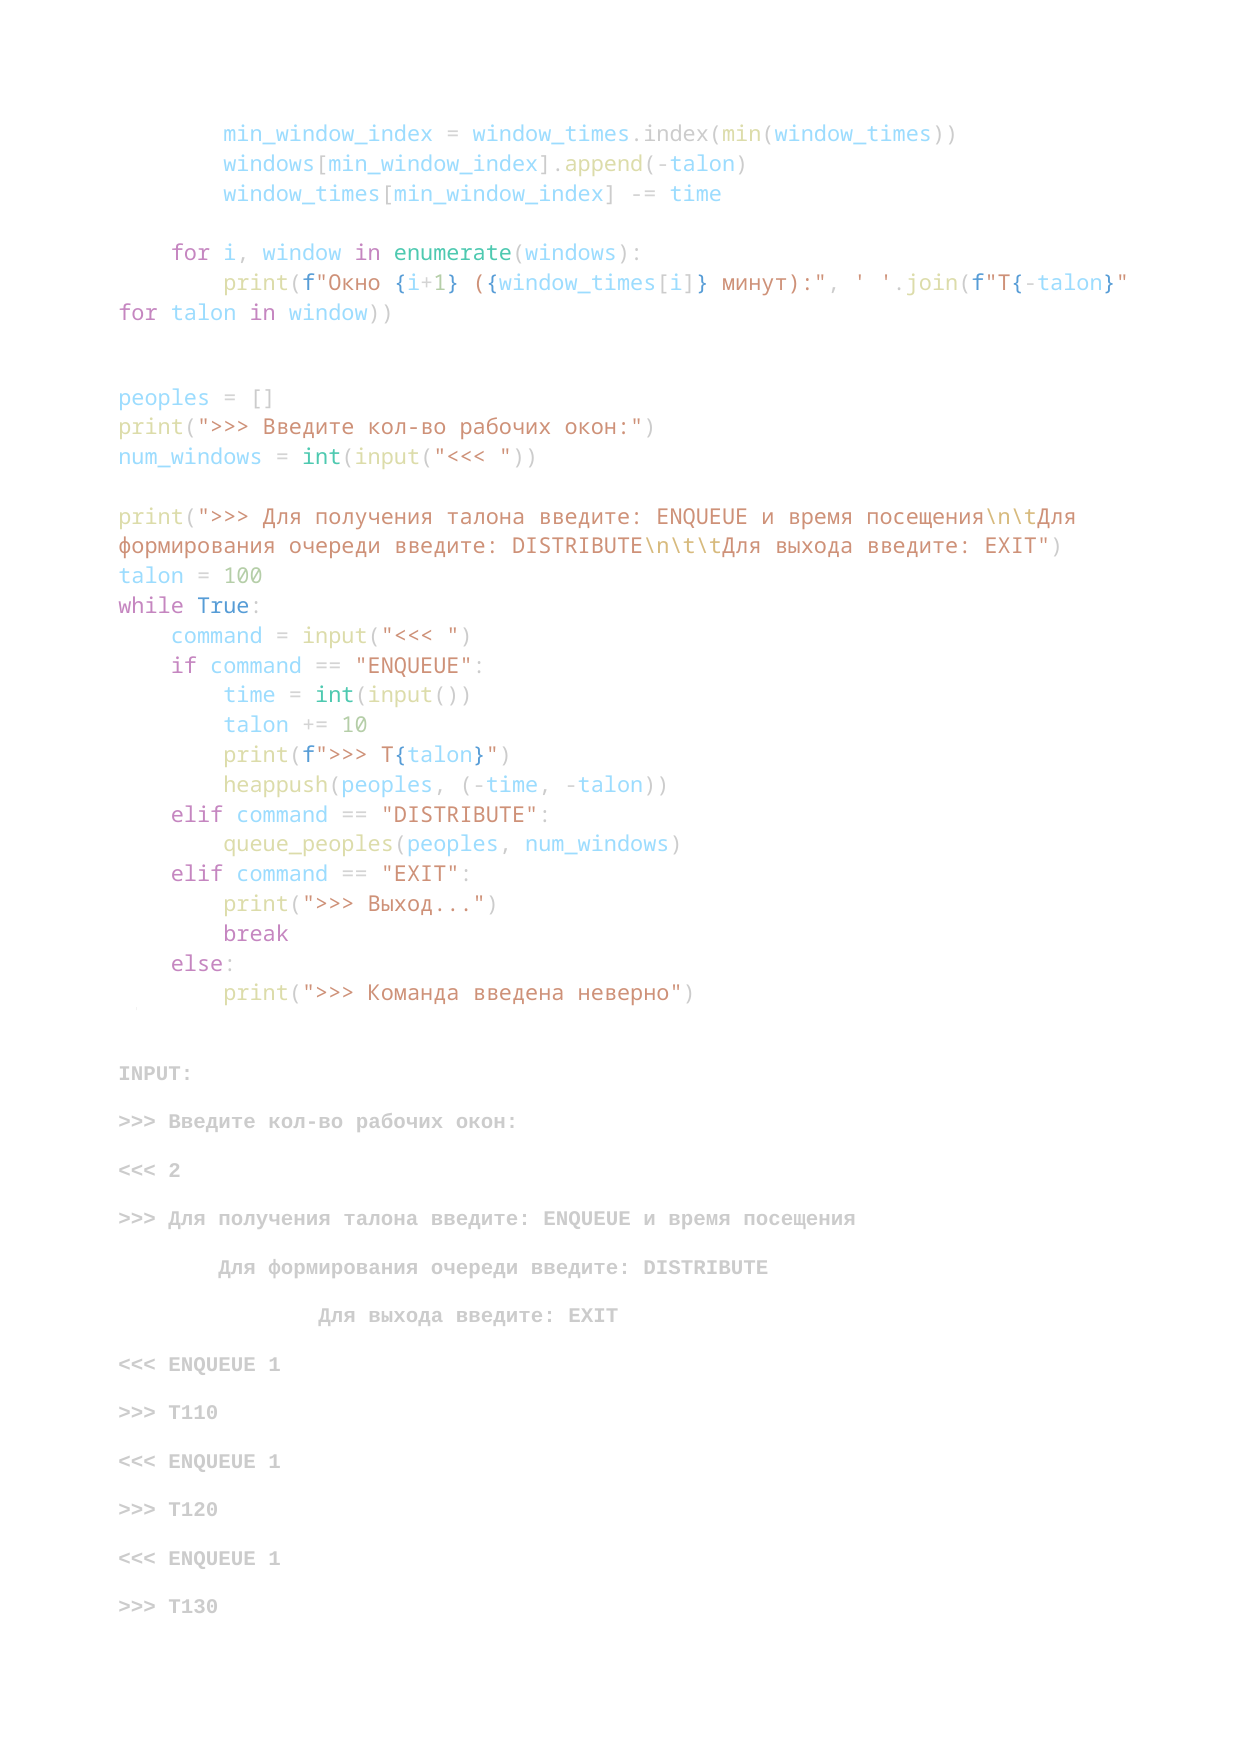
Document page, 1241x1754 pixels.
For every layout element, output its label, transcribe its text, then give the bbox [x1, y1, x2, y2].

text <<< ENQUEUE 1 [118, 1354, 1152, 1377]
text >>> T130 [118, 1596, 1152, 1620]
text break [118, 918, 1152, 947]
text if command == "ENQUEUE": [118, 649, 1152, 679]
text peoples = [] [118, 381, 1152, 411]
text time = int(input()) [118, 679, 1152, 709]
text print(">>> Введите кол-во рабочих окон:") [118, 411, 1152, 441]
text windows[min_window_index].append(-talon) [118, 148, 1152, 178]
text heappush(peoples, (-time, -talon)) [118, 769, 1152, 798]
text elif command == "DISTRIBUTE": [118, 798, 1152, 828]
text talon += 10 [118, 709, 1152, 739]
text print(">>> Команда введена неверно") [118, 977, 1152, 1007]
text queue_peoples(peoples, num_windows) [118, 828, 1152, 858]
text print(">>> Выход...") [118, 888, 1152, 918]
text window_times[min_window_index] -= time [118, 178, 1152, 207]
text command = input("<<< ") [118, 620, 1152, 649]
text num_windows = int(input("<<< ")) [118, 441, 1152, 471]
text Для формирования очереди введите: DISTRIBUTE [118, 1257, 1152, 1280]
text <<< ENQUEUE 1 [118, 1451, 1152, 1474]
text min_window_index = window_times.index(min(window_times)) [118, 118, 1152, 148]
text print(f"Окно {i+1} ({window_times[i]} минут):", ' '.join(f"T{-talon}" for talon in window)) [118, 267, 1152, 327]
text print(">>> Для получения талона введите: ENQUEUE и время посещения\n\tДля формирования очереди введите: DISTRIBUTE\n\t\tДля выхода введите: EXIT") [118, 501, 1152, 560]
text >>> T120 [118, 1499, 1152, 1523]
text talon = 100 [118, 560, 1152, 590]
text for i, window in enumerate(windows): [118, 237, 1152, 267]
text print(f">>> T{talon}") [118, 739, 1152, 769]
text >>> Для получения талона введите: ENQUEUE и время посещения [118, 1208, 1152, 1232]
text Для выхода введите: EXIT [118, 1305, 1152, 1329]
text >>> T110 [118, 1402, 1152, 1426]
text >>> Введите кол-во рабочих окон: [118, 1111, 1152, 1135]
text INPUT: [118, 1062, 1152, 1086]
text <<< ENQUEUE 1 [118, 1548, 1152, 1572]
text while True: [118, 590, 1152, 620]
text else: [118, 947, 1152, 977]
text elif command == "EXIT": [118, 858, 1152, 888]
text <<< 2 [118, 1159, 1152, 1183]
